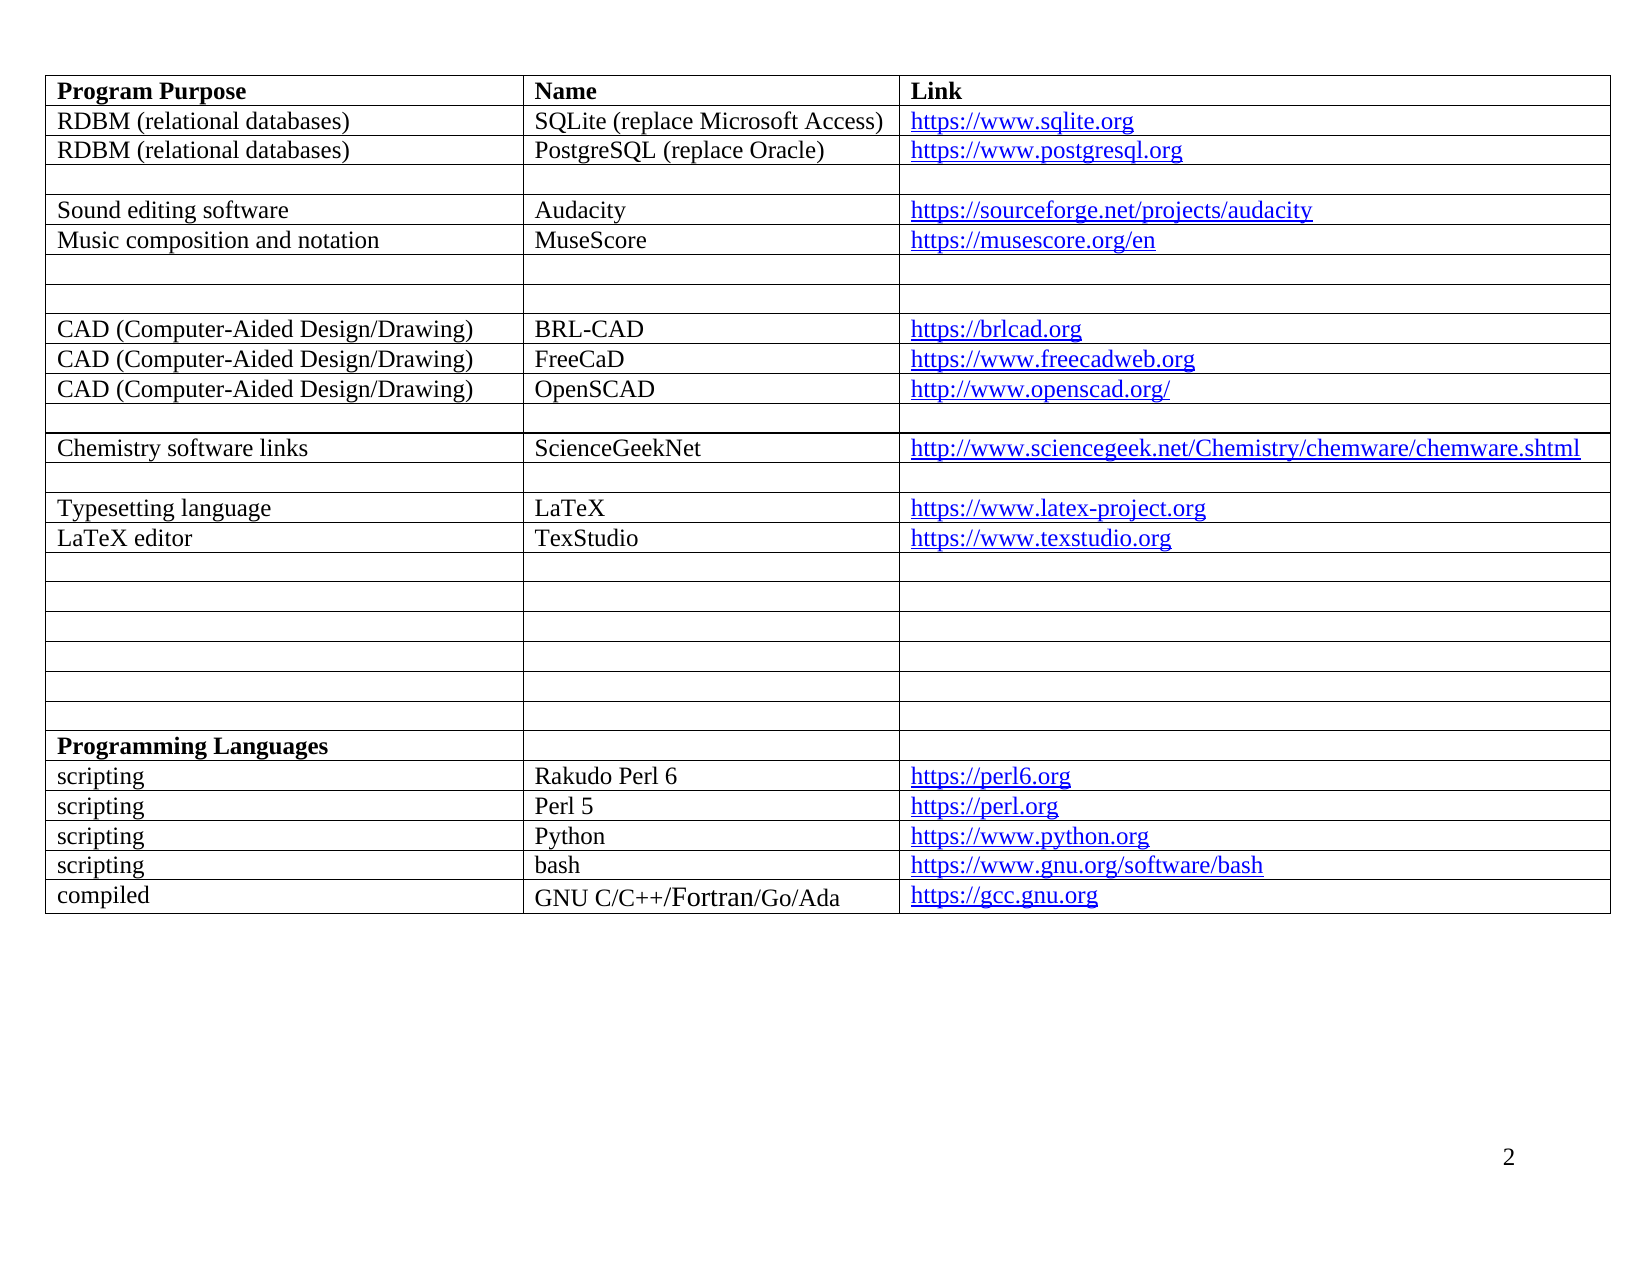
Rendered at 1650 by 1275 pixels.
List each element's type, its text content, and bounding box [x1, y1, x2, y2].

table_cell http://www.sciencegeek.net/Chemistry/chemware/chemware.shtml [900, 434, 1610, 462]
table_cell Perl 5 [524, 791, 899, 820]
table_cell GNU C/C++/Fortran/Go/Ada [524, 880, 663, 913]
table_cell [46, 463, 523, 492]
table_cell SQLite (replace Microsoft Access) [524, 106, 899, 134]
table_cell [524, 612, 899, 641]
table_cell [524, 731, 899, 760]
table_cell [524, 553, 899, 581]
table_cell [900, 642, 1610, 671]
table_cell CAD (Computer-Aided Design/Drawing) [46, 314, 523, 343]
table_cell https://musescore.org/en [900, 225, 1610, 254]
table_cell scripting [46, 791, 523, 820]
table_cell CAD (Computer-Aided Design/Drawing) [46, 344, 523, 373]
table_cell [900, 255, 1610, 283]
table_cell https://www.postgresql.org [900, 136, 1610, 164]
table_cell scripting [46, 761, 523, 790]
table_cell PostgreSQL (replace Oracle) [524, 136, 899, 164]
table_cell [46, 642, 523, 671]
table_cell https://perl.org [900, 791, 1610, 820]
table_cell FreeCaD [524, 344, 899, 373]
table_cell [46, 702, 523, 730]
table_cell Chemistry software links [46, 434, 523, 462]
table_cell Music composition and notation [46, 225, 523, 254]
table_cell LaTeX [524, 493, 899, 522]
table_cell compiled [46, 880, 523, 913]
table_cell [46, 285, 523, 313]
table_cell [900, 731, 1610, 760]
table_cell bash [524, 851, 899, 879]
table_cell http://www.openscad.org/ [900, 374, 1610, 403]
table_cell Python [524, 821, 899, 849]
table_cell [524, 285, 899, 313]
table_cell Audacity [524, 195, 899, 224]
table_cell GNU C/C++/Fortran/Go/Ada [754, 880, 899, 913]
table_cell [524, 165, 899, 194]
table_cell [900, 582, 1610, 611]
table_cell OpenSCAD [524, 374, 899, 403]
table_cell https://www.freecadweb.org [900, 344, 1610, 373]
table_cell [900, 612, 1610, 641]
table_cell Rakudo Perl 6 [524, 761, 899, 790]
table_cell TexStudio [524, 523, 899, 552]
table_cell [524, 642, 899, 671]
table_cell LaTeX editor [46, 523, 523, 552]
table_cell MuseScore [524, 225, 899, 254]
table_cell Typesetting language [46, 493, 523, 522]
table_cell Programming Languages [46, 731, 523, 760]
table_cell [46, 582, 523, 611]
table_cell https://gcc.gnu.org [900, 880, 1610, 913]
table_cell BRL-CAD [524, 314, 899, 343]
table_header Program Purpose [46, 76, 523, 105]
table_cell RDBM (relational databases) [46, 136, 523, 164]
table_header Link [900, 76, 1610, 105]
table_cell RDBM (relational databases) [46, 106, 523, 134]
table_cell Sound editing software [46, 195, 523, 224]
table_cell https://sourceforge.net/projects/audacity [900, 195, 1610, 224]
table_cell https://www.latex-project.org [900, 493, 1610, 522]
table_cell [900, 672, 1610, 701]
table_cell CAD (Computer-Aided Design/Drawing) [46, 374, 523, 403]
table_cell [900, 553, 1610, 581]
table_cell scripting [46, 851, 523, 879]
table_cell [900, 285, 1610, 313]
table_cell [524, 582, 899, 611]
table_cell https://brlcad.org [900, 314, 1610, 343]
table_cell https://perl6.org [900, 761, 1610, 790]
table_cell scripting [46, 821, 523, 849]
table_cell [900, 463, 1610, 492]
table_cell [46, 404, 523, 432]
table_cell [900, 165, 1610, 194]
table_cell [524, 463, 899, 492]
table_cell [524, 404, 899, 432]
table_cell https://www.texstudio.org [900, 523, 1610, 552]
table_cell [524, 255, 899, 283]
table_cell [46, 672, 523, 701]
table_cell https://www.python.org [900, 821, 1610, 849]
table_cell [524, 672, 899, 701]
table_cell https://www.gnu.org/software/bash [900, 851, 1610, 879]
table_cell [900, 702, 1610, 730]
table_cell [46, 165, 523, 194]
table_cell [524, 702, 899, 730]
table_cell [46, 553, 523, 581]
table_cell [46, 255, 523, 283]
table_cell [46, 612, 523, 641]
table_cell [900, 404, 1610, 432]
table_header Name [524, 76, 899, 105]
table_cell ScienceGeekNet [524, 434, 899, 462]
table_cell https://www.sqlite.org [900, 106, 1610, 134]
